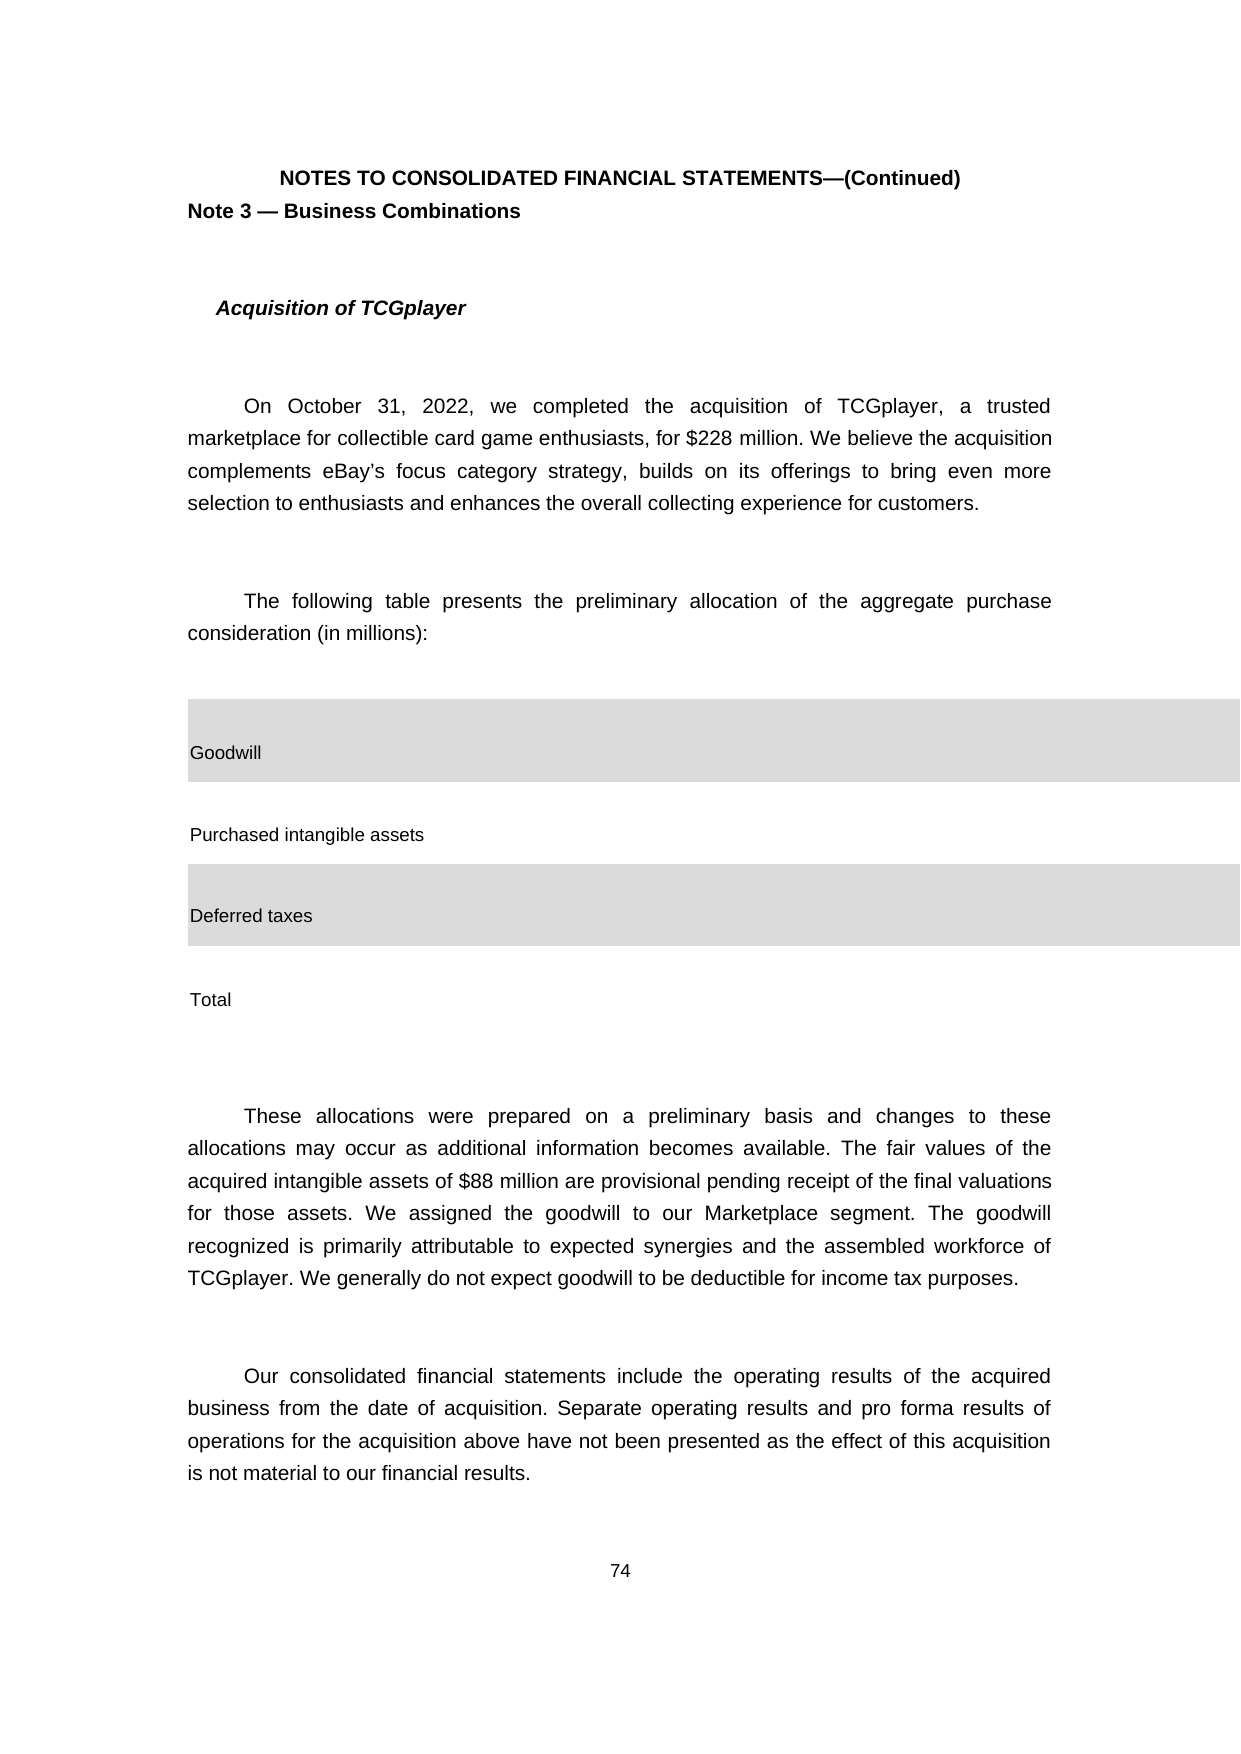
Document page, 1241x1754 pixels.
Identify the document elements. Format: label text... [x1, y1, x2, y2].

text The following table presents the preliminary allocation of the aggregate purchase consideration (in millions): [187, 584, 1053, 649]
text Our consolidated financial statements include the operating results of the acquired business from the date of acquisition. Separate operating results and pro forma results of operations for the acquisition above have not been presented as the effect of this acquisition is not material to our financial results. [187, 1359, 1053, 1489]
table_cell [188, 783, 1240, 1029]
text Acquisition of TCGplayer [187, 292, 1053, 324]
text NOTES TO CONSOLIDATED FINANCIAL STATEMENTS—(Continued) [187, 162, 1053, 194]
text On October 31, 2022, we completed the acquisition of TCGplayer, a trusted marketplace for collectible card game enthusiasts, for $228 million. We believe the acquisition complements eBay’s focus category strategy, builds on its offerings to bring even more selection to enthusiasts and enhances the overall collecting experience for customers. [187, 389, 1053, 519]
text These allocations were prepared on a preliminary basis and changes to these allocations may occur as additional information becomes available. The fair values of the acquired intangible assets of $88 million are provisional pending receipt of the final valuations for those assets. We assigned the goodwill to our Marketplace segment. The goodwill recognized is primarily attributable to expected synergies and the assembled workforce of TCGplayer. We generally do not expect goodwill to be deductible for income tax purposes. [187, 1099, 1053, 1294]
text 74 [187, 1554, 1053, 1587]
text Note 3 — Business Combinations [187, 194, 1053, 227]
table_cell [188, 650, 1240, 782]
